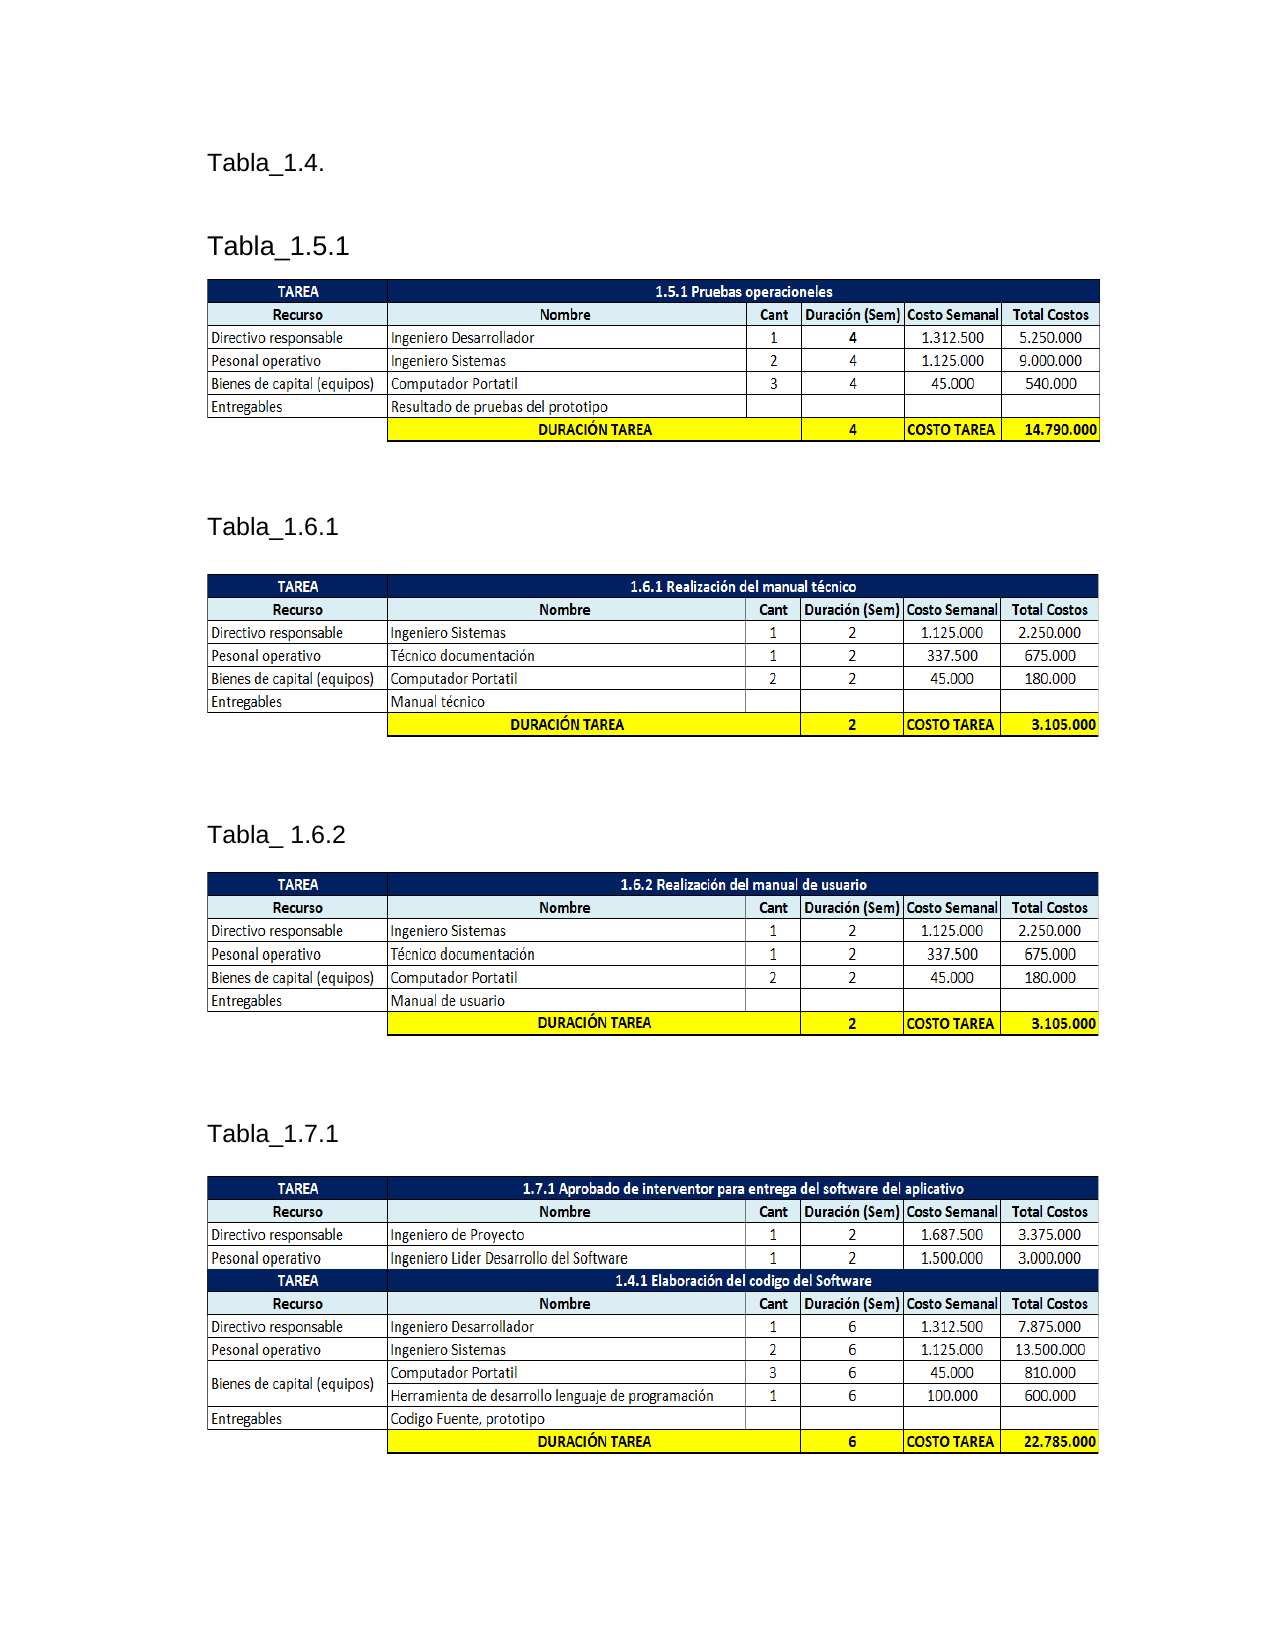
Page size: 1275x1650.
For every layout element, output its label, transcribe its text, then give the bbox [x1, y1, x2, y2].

picture [207, 574, 1099, 737]
text Tabla_1.7.1 [207, 1118, 1098, 1147]
picture [207, 1176, 1099, 1454]
picture [207, 872, 1099, 1036]
text Tabla_ 1.6.2 [207, 819, 1098, 848]
picture [207, 279, 1100, 442]
text Tabla_1.5.1 [207, 230, 1098, 262]
text Tabla_1.4. [207, 148, 1098, 176]
text Tabla_1.6.1 [207, 512, 1098, 540]
